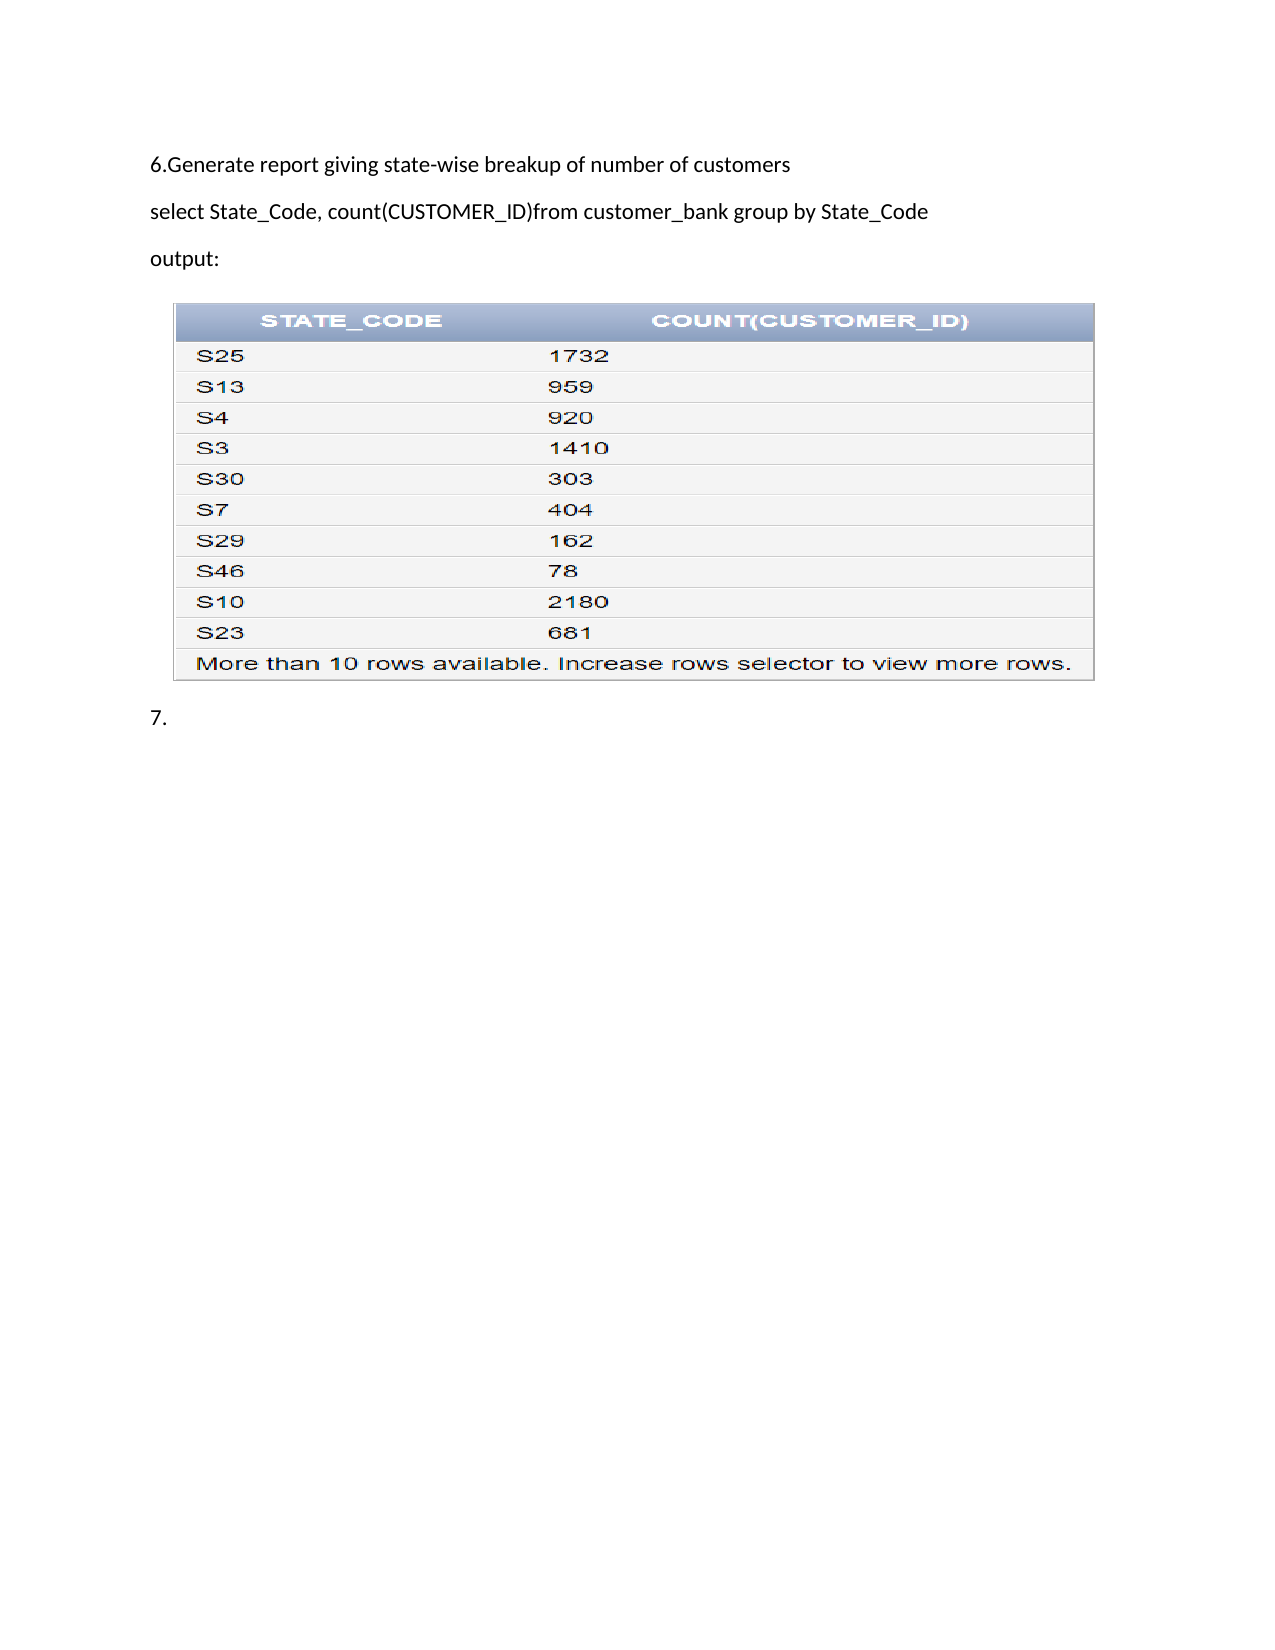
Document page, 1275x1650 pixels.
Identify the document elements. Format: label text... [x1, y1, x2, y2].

picture [150, 290, 1125, 685]
text 7. [150, 703, 1125, 731]
text select State_Code, count(CUSTOMER_ID)from customer_bank group by State_Code [150, 197, 1125, 225]
text 6.Generate report giving state-wise breakup of number of customers [150, 150, 1125, 178]
text output: [150, 244, 1125, 272]
